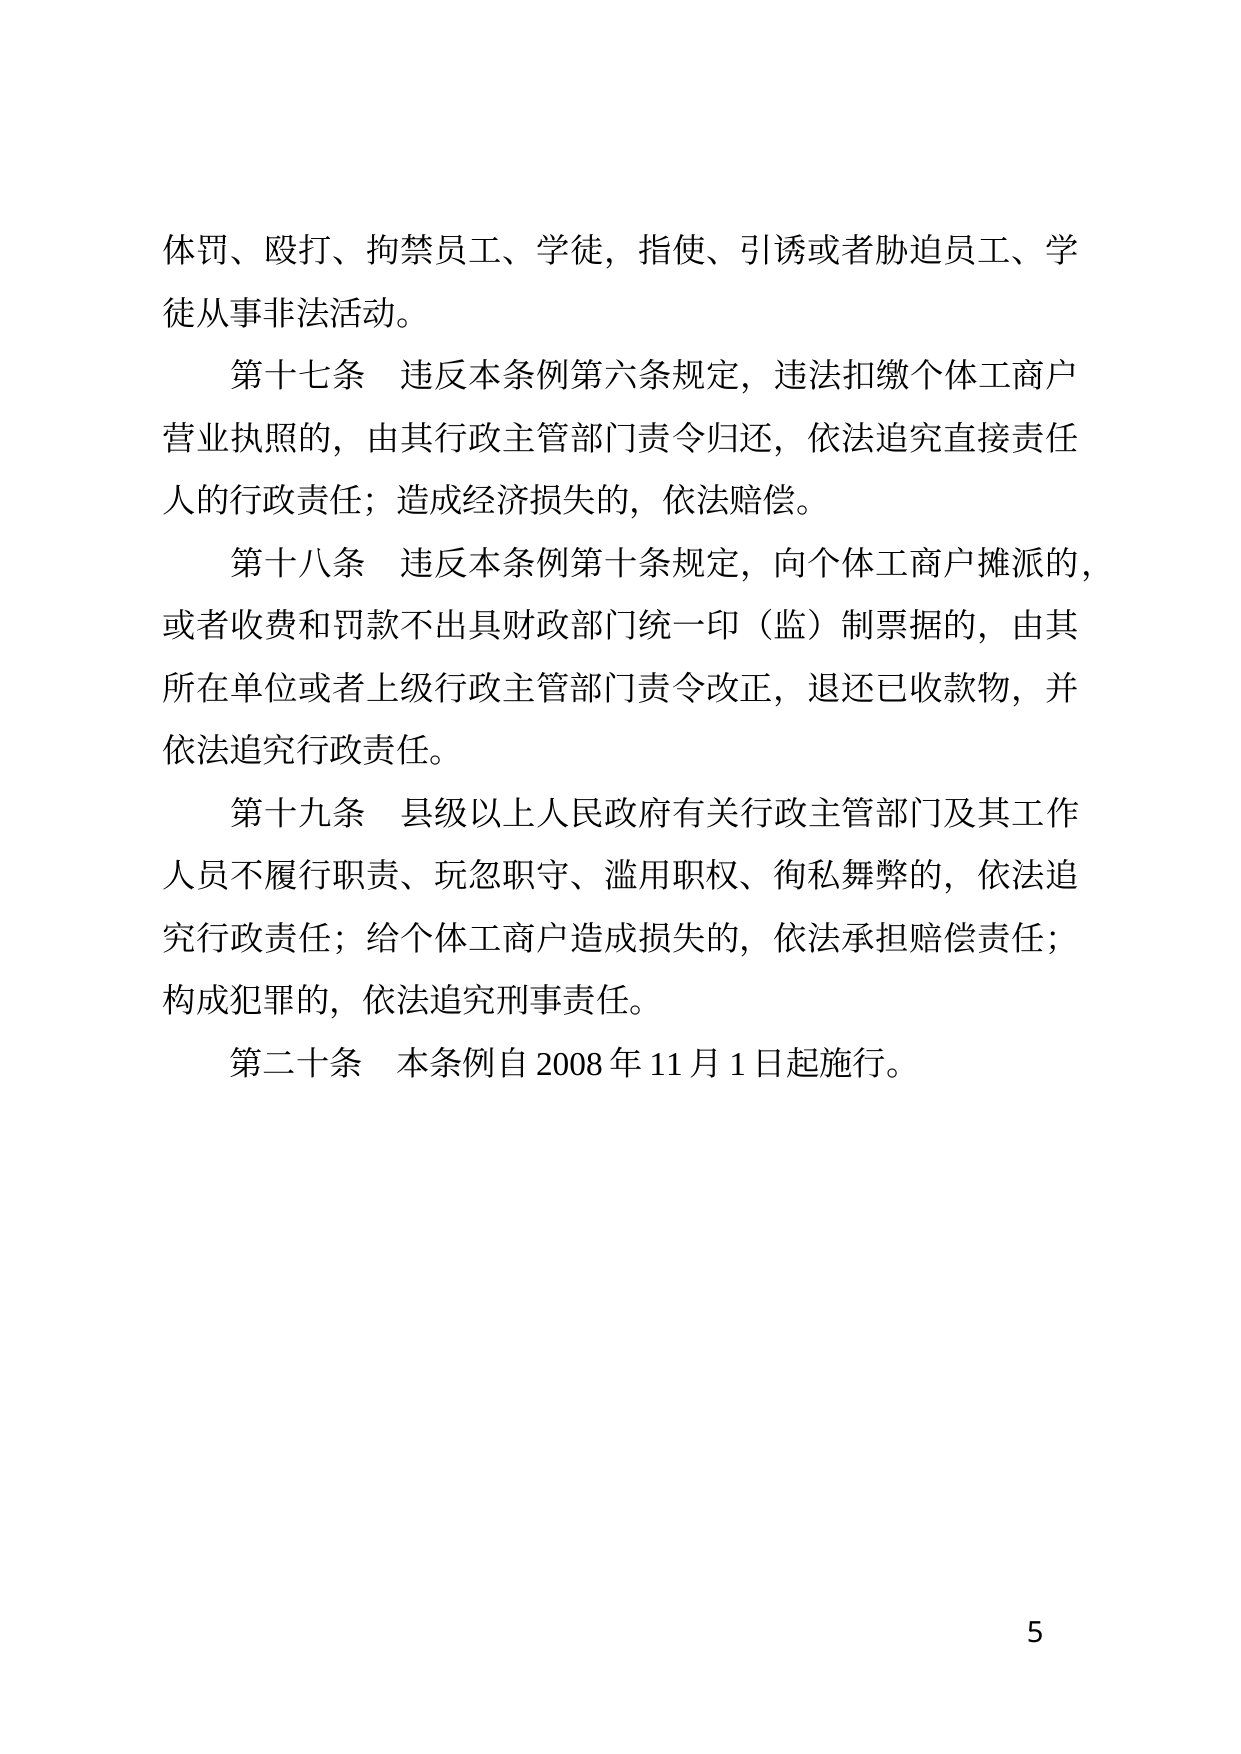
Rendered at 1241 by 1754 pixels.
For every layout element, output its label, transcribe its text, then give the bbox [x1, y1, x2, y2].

text 第二十条 本条例自2008年11月1日起施行。 [162, 1025, 1081, 1088]
text 第十七条 违反本条例第六条规定，违法扣缴个体工商户营业执照的，由其行政主管部门责令归还，依法追究直接责任人的行政责任；造成经济损失的，依法赔偿。 [162, 338, 1081, 525]
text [162, 213, 1081, 338]
text 第十九条 县级以上人民政府有关行政主管部门及其工作人员不履行职责、玩忽职守、滥用职权、徇私舞弊的，依法追究行政责任；给个体工商户造成损失的，依法承担赔偿责任；构成犯罪的，依法追究刑事责任。 [162, 775, 1081, 1025]
text 第十八条 违反本条例第十条规定，向个体工商户摊派的，或者收费和罚款不出具财政部门统一印（监）制票据的，由其所在单位或者上级行政主管部门责令改正，退还已收款物，并依法追究行政责任。 [162, 525, 1081, 775]
